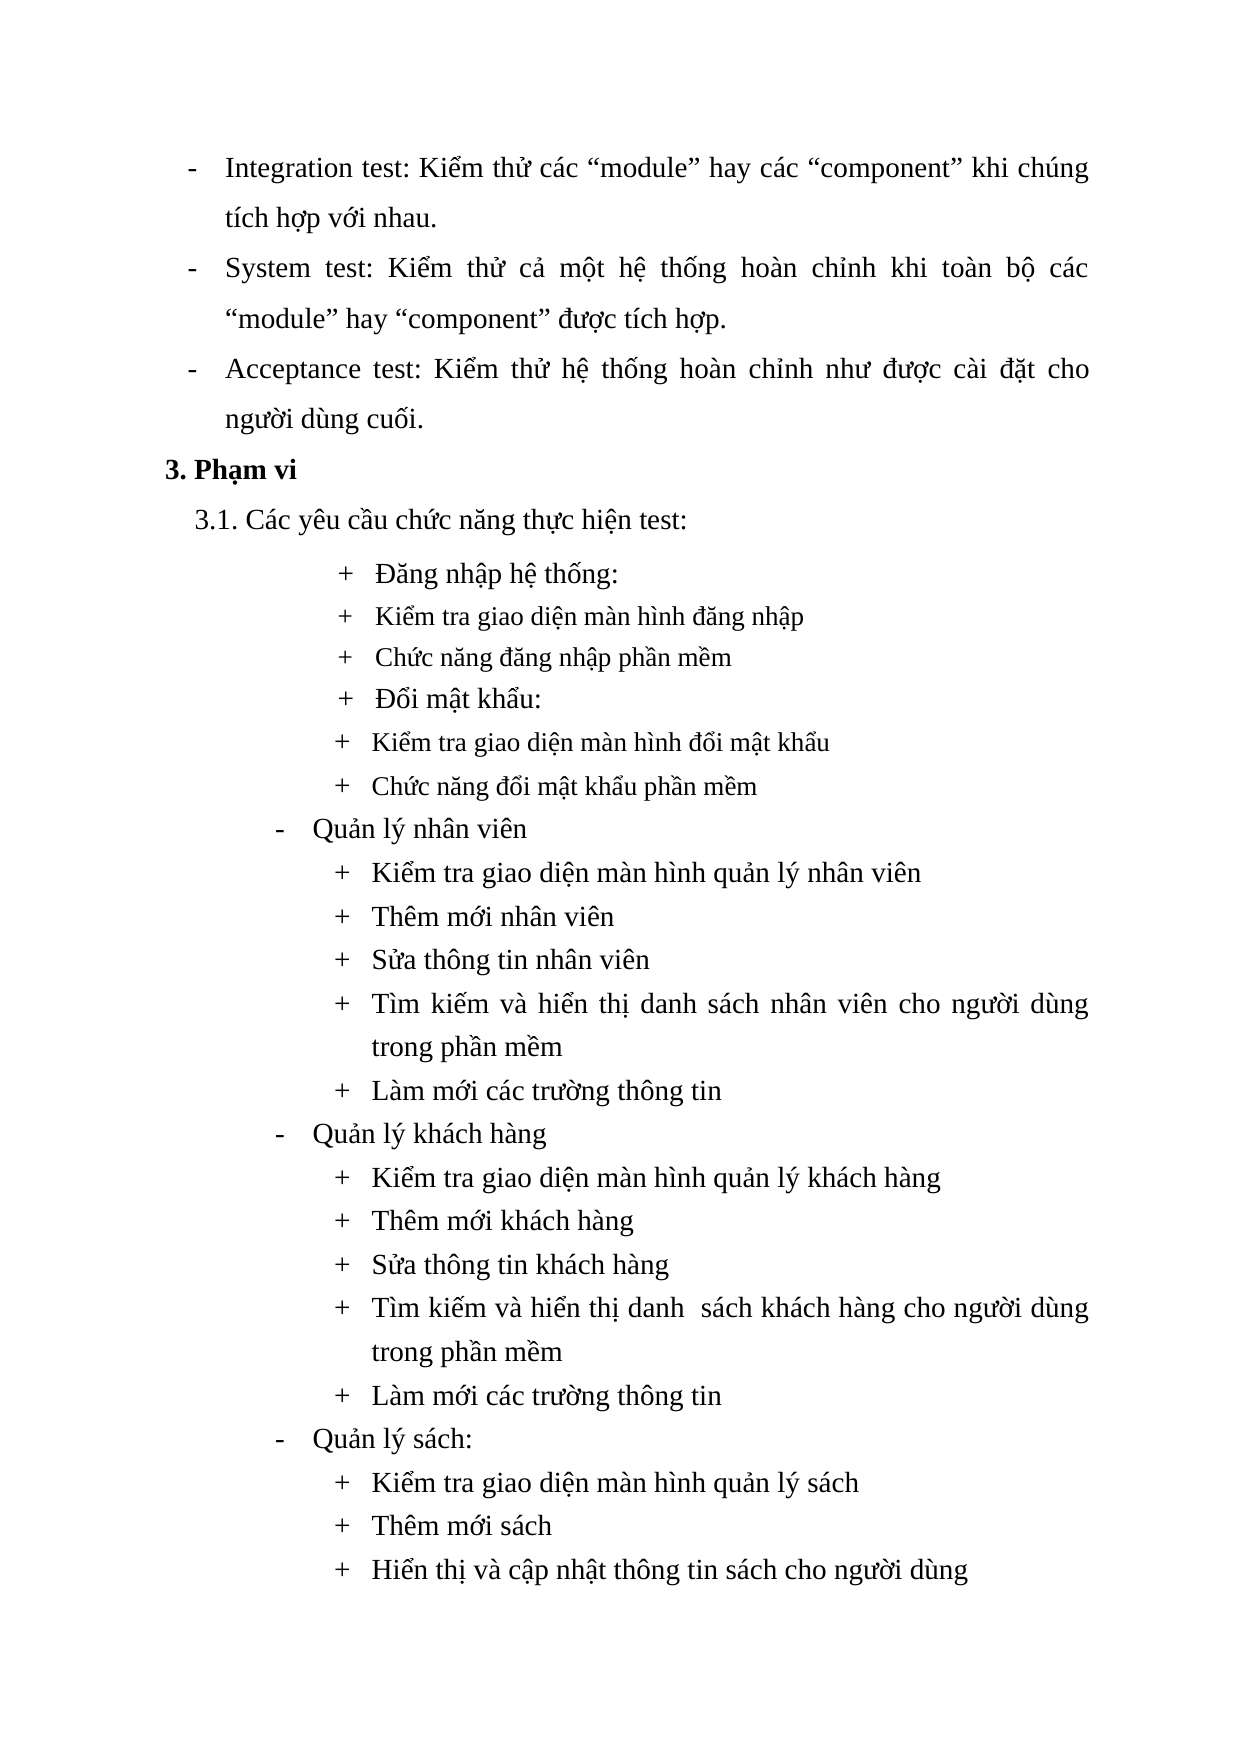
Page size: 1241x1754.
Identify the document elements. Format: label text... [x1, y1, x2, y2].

list Kiểm tra giao diện màn hình quản lý khách hàng [334, 1160, 1090, 1193]
text 3. Phạm vi [165, 452, 1090, 485]
list Integration test: Kiểm thử các “module” hay các “component” khi chúng tích hợp với nhau. [187, 150, 1090, 234]
list Đăng nhập hệ thống: [337, 557, 1090, 590]
list Sửa thông tin nhân viên [334, 942, 1090, 976]
list Sửa thông tin khách hàng [334, 1247, 1090, 1281]
list Thêm mới nhân viên [334, 899, 1090, 932]
list System test: Kiểm thử cả một hệ thống hoàn chỉnh khi toàn bộ các “module” hay “component” được tích hợp. [187, 251, 1090, 334]
list Kiểm tra giao diện màn hình đăng nhập [337, 600, 1090, 631]
list Kiểm tra giao diện màn hình quản lý nhân viên [334, 855, 1090, 889]
list Quản lý sách: [275, 1421, 1090, 1455]
list Quản lý nhân viên [275, 812, 1090, 845]
list Quản lý khách hàng [275, 1116, 1090, 1150]
list Tìm kiếm và hiển thị danh sách nhân viên cho người dùng trong phần mềm [334, 986, 1090, 1063]
list Làm mới các trường thông tin [334, 1073, 1090, 1106]
text 3.1. Các yêu cầu chức năng thực hiện test: [194, 502, 1090, 536]
list Đổi mật khẩu: [337, 681, 1090, 714]
list Chức năng đổi mật khẩu phần mềm [334, 768, 1090, 802]
list Chức năng đăng nhập phần mềm [337, 641, 1090, 672]
list Hiển thị và cập nhật thông tin sách cho người dùng [334, 1552, 1090, 1585]
list Kiểm tra giao diện màn hình đổi mật khẩu [334, 724, 1090, 758]
list Làm mới các trường thông tin [334, 1378, 1090, 1411]
list Kiểm tra giao diện màn hình quản lý sách [334, 1465, 1090, 1498]
list Acceptance test: Kiểm thử hệ thống hoàn chỉnh như được cài đặt cho người dùng cuối. [187, 351, 1090, 435]
list Thêm mới sách [334, 1508, 1090, 1542]
list Thêm mới khách hàng [334, 1203, 1090, 1237]
list Tìm kiếm và hiển thị danh sách khách hàng cho người dùng trong phần mềm [334, 1291, 1090, 1368]
